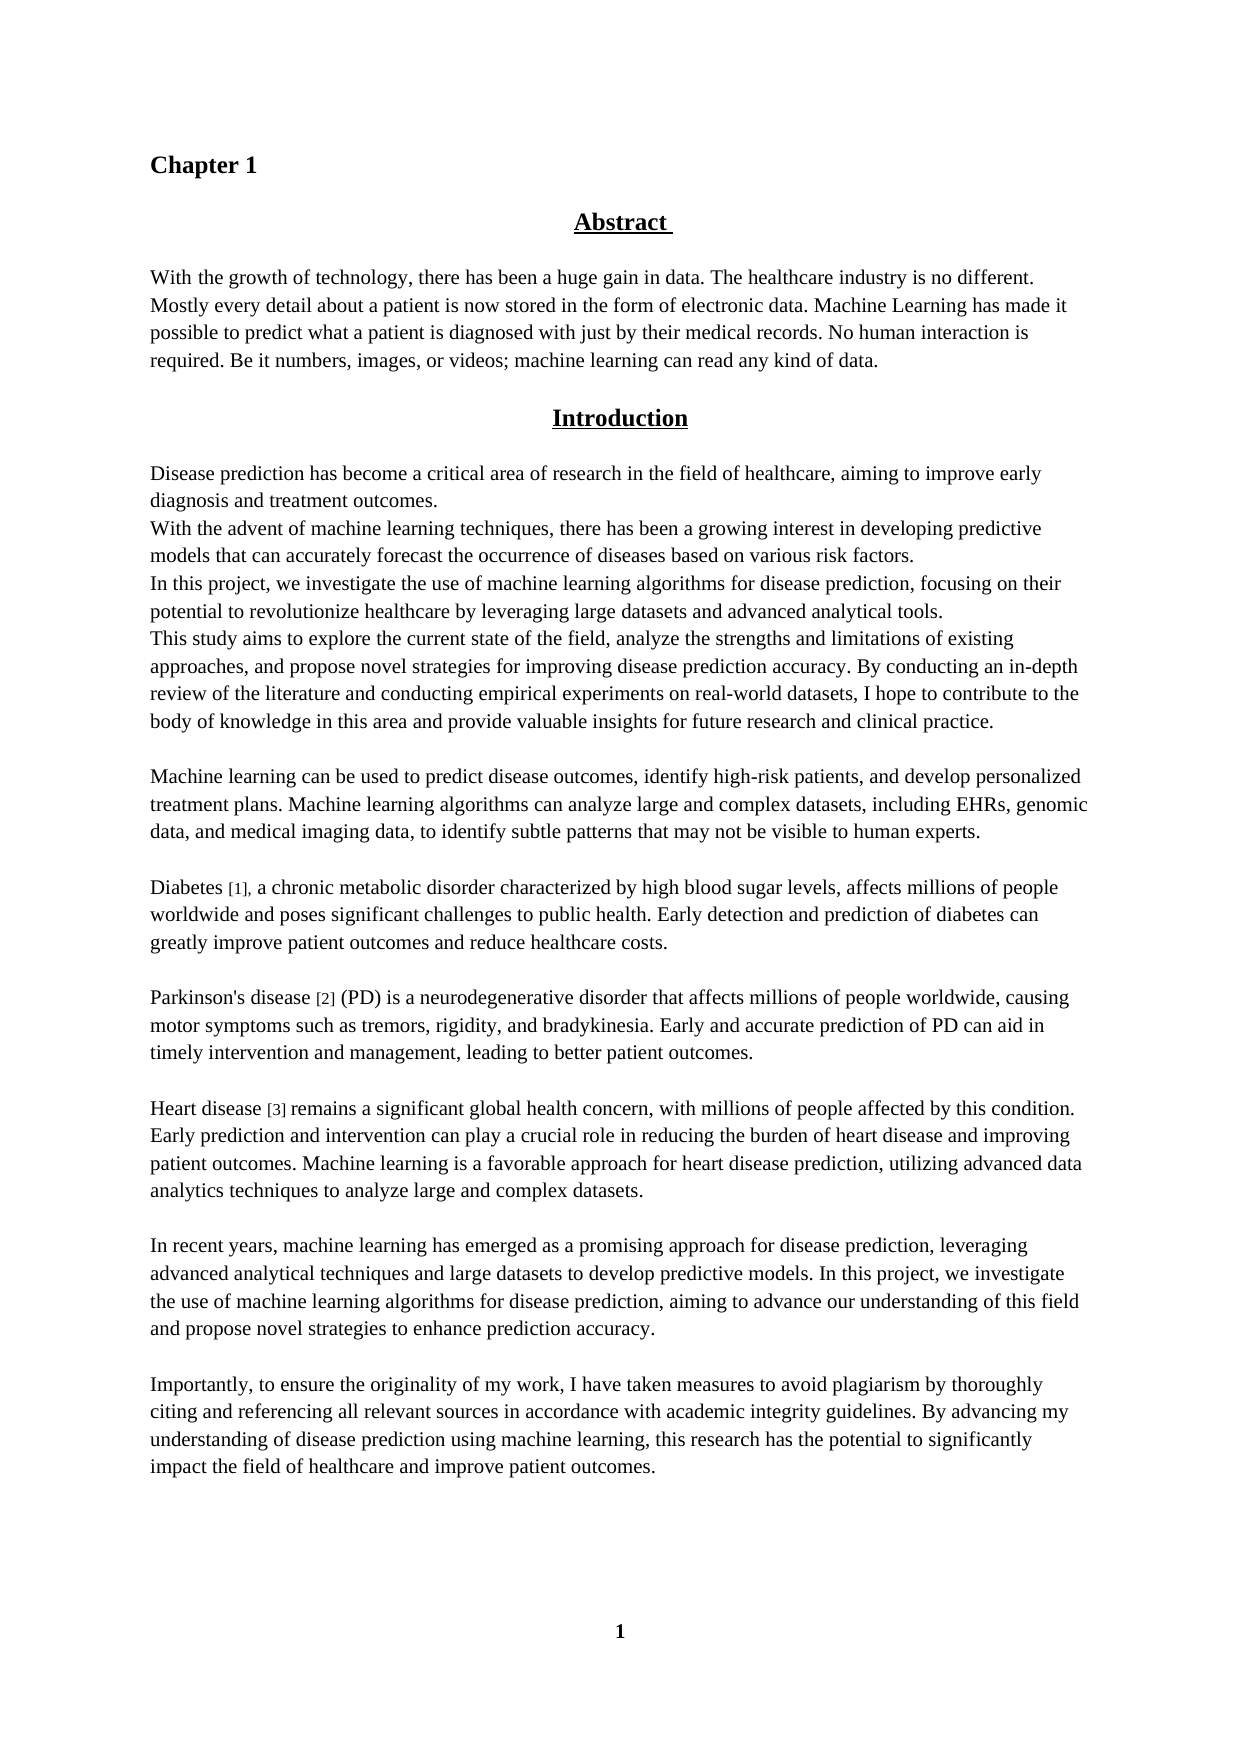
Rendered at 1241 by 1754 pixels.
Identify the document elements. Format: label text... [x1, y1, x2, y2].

text This study aims to explore the current state of the field, analyze the strengths and limitations of existing approaches, and propose novel strategies for improving disease prediction accuracy. By conducting an in-depth review of the literature and conducting empirical experiments on real-world datasets, I hope to contribute to the body of knowledge in this area and provide valuable insights for future research and clinical practice. [150, 626, 1090, 733]
text Disease prediction has become a critical area of research in the field of healthcare, aiming to improve early diagnosis and treatment outcomes. [150, 461, 1090, 512]
text Chapter 1 [150, 150, 1090, 179]
text In recent years, machine learning has emerged as a promising approach for disease prediction, leveraging advanced analytical techniques and large datasets to develop predictive models. In this project, we investigate the use of machine learning algorithms for disease prediction, aiming to advance our understanding of this field and propose novel strategies to enhance prediction accuracy. [150, 1233, 1090, 1340]
text In this project, we investigate the use of machine learning algorithms for disease prediction, focusing on their potential to revolutionize healthcare by leveraging large datasets and advanced analytical tools. [150, 571, 1090, 623]
text Abstract [150, 207, 1090, 236]
text Heart disease [3] remains a significant global health concern, with millions of people affected by this condition. Early prediction and intervention can play a crucial role in reducing the burden of heart disease and improving patient outcomes. Machine learning is a favorable approach for heart disease prediction, utilizing advanced data analytics techniques to analyze large and complex datasets. [150, 1095, 1090, 1202]
text Diabetes [1], a chronic metabolic disorder characterized by high blood sugar levels, affects millions of people worldwide and poses significant challenges to public health. Early detection and prediction of diabetes can greatly improve patient outcomes and reduce healthcare costs. [150, 874, 1090, 954]
text Parkinson's disease [2] (PD) is a neurodegenerative disorder that affects millions of people worldwide, causing motor symptoms such as tremors, rigidity, and bradykinesia. Early and accurate prediction of PD can aid in timely intervention and management, leading to better patient outcomes. [150, 985, 1090, 1064]
text Importantly, to ensure the originality of my work, I have taken measures to avoid plagiarism by thoroughly citing and referencing all relevant sources in accordance with academic integrity guidelines. By advancing my understanding of disease prediction using machine learning, this research has the potential to significantly impact the field of healthcare and improve patient outcomes. [150, 1371, 1090, 1478]
text Introduction [150, 403, 1090, 432]
text With the advent of machine learning techniques, there has been a growing interest in developing predictive models that can accurately forecast the occurrence of diseases based on various risk factors. [150, 516, 1090, 567]
text With the growth of technology, there has been a huge gain in data. The healthcare industry is no different. Mostly every detail about a patient is now stored in the form of electronic data. Machine Learning has made it possible to predict what a patient is diagnosed with just by their medical records. No human interaction is required. Be it numbers, images, or videos; machine learning can read any kind of data. [150, 265, 1090, 372]
text Machine learning can be used to predict disease outcomes, identify high-risk patients, and develop personalized treatment plans. Machine learning algorithms can analyze large and complex datasets, including EHRs, genomic data, and medical imaging data, to identify subtle patterns that may not be visible to human experts. [150, 764, 1090, 843]
